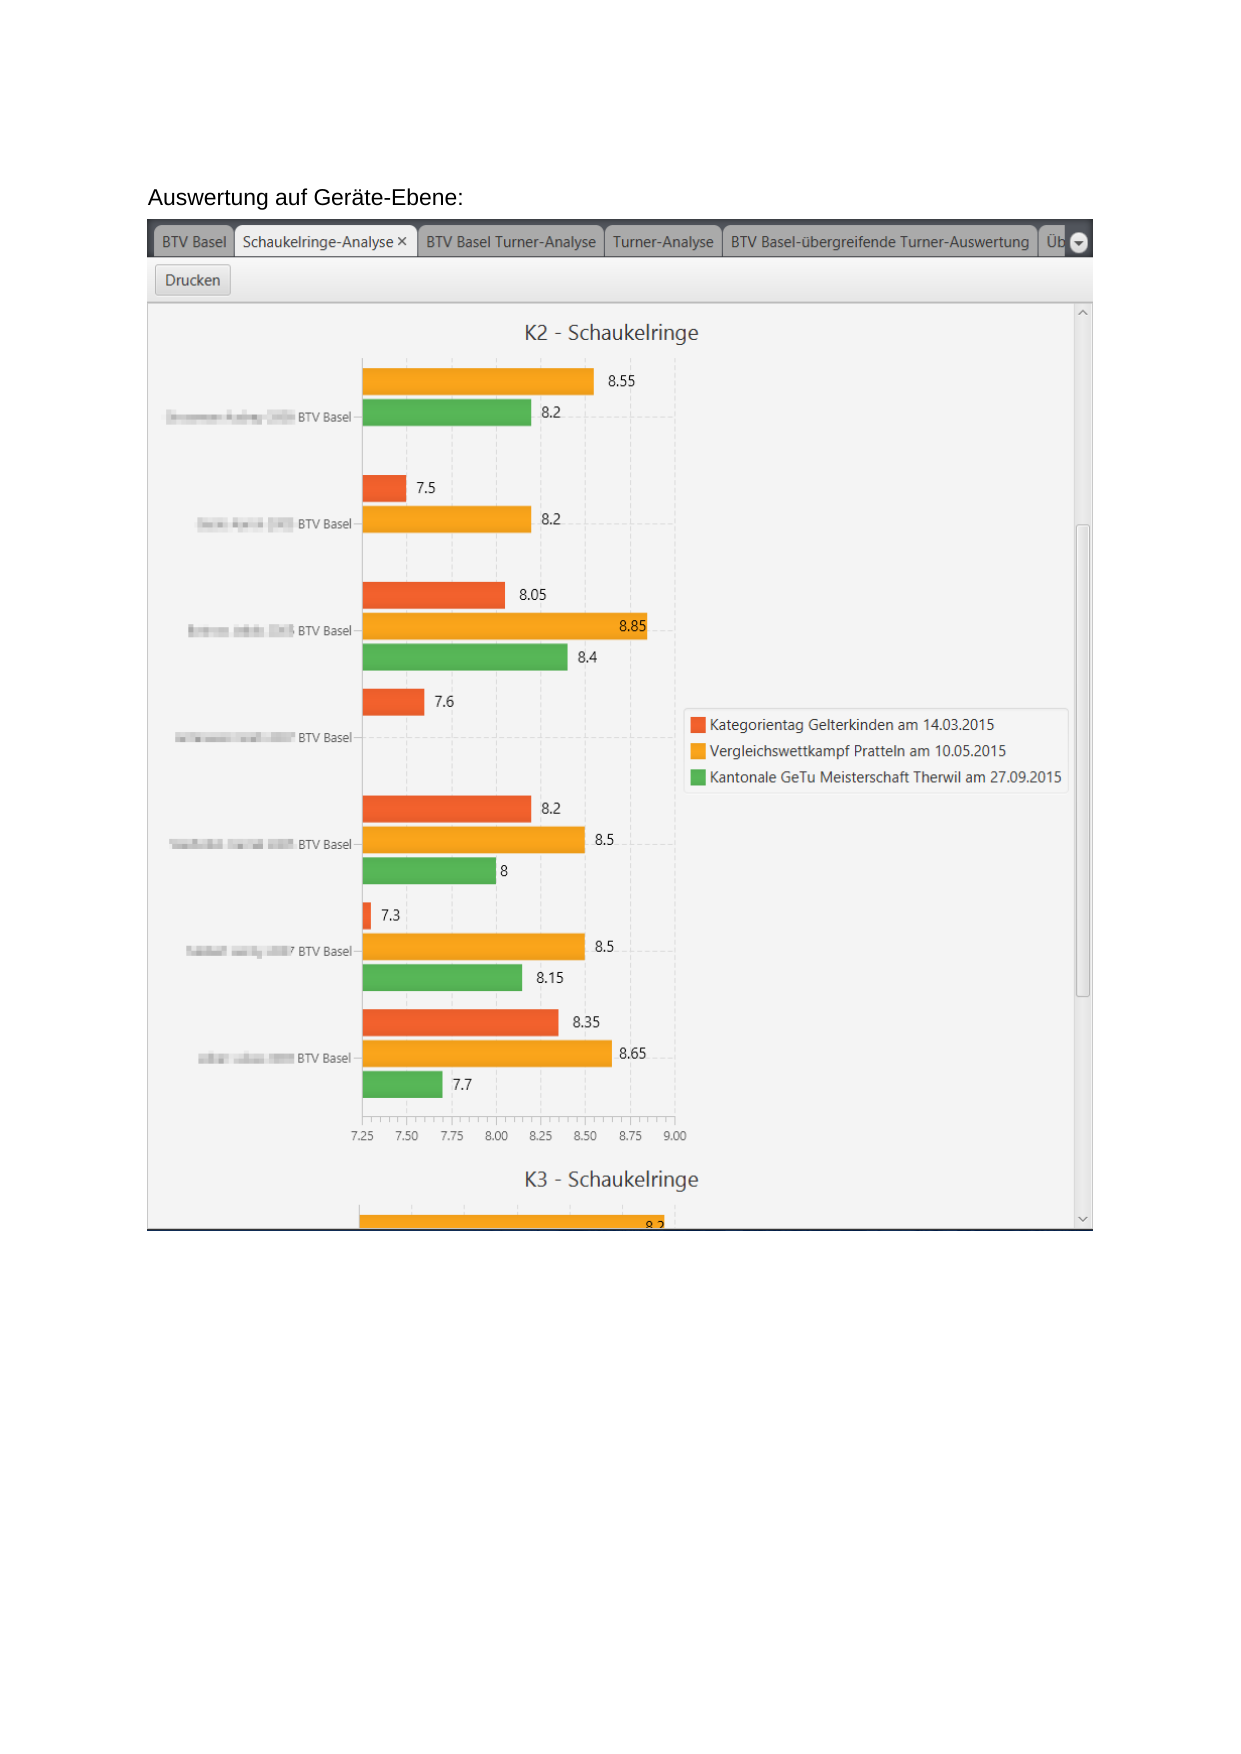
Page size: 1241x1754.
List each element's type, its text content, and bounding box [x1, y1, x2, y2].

text Auswertung auf Geräte-Ebene: [148, 184, 1093, 210]
picture [147, 219, 1093, 1231]
